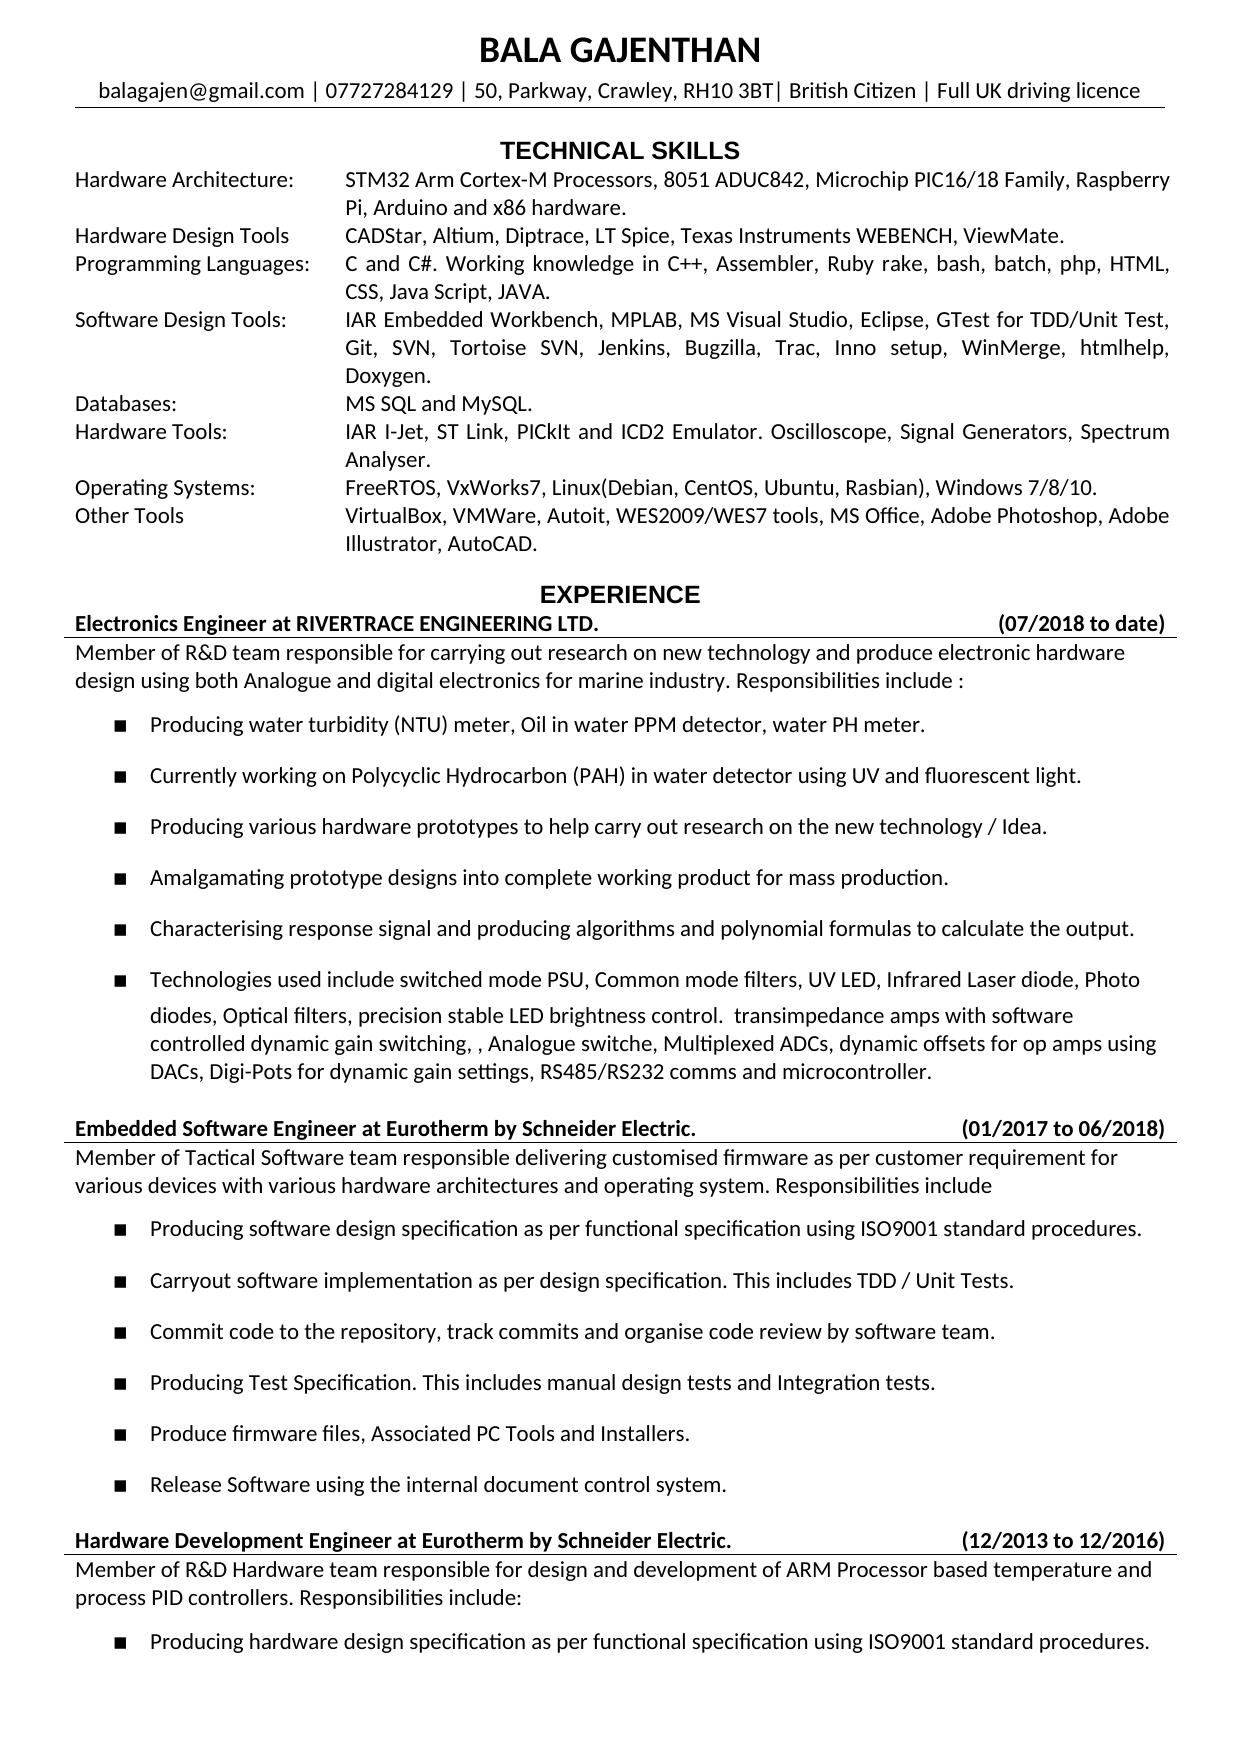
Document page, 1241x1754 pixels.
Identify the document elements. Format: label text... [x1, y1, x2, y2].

table_cell Hardware Design Tools [64, 221, 334, 249]
table_cell Hardware Tools: [64, 417, 334, 473]
table_cell Member of R&D team responsible for carrying out research on new technology and produce electronic hardware design using both Analogue and digital electronics for marine industry. Responsibilities include : Producing water turbidity (NTU) meter, Oil in water PPM detector, water PH meter. Currently working on Polycyclic Hydrocarbon (PAH) in water detector using UV and fluorescent light. Producing various hardware prototypes to help carry out research on the new technology / Idea. Amalgamating prototype designs into complete working product for mass production. Characterising response signal and producing algorithms and polynomial formulas to calculate the output. Technologies used include switched mode PSU, Common mode filters, UV LED, Infrared Laser diode, Photo diodes, Optical filters, precision stable LED brightness control. transimpedance amps with software controlled dynamic gain switching, , Analogue switche, Multiplexed ADCs, dynamic offsets for op amps using DACs, Digi-Pots for dynamic gain settings, RS485/RS232 comms and microcontroller. [64, 638, 1177, 1085]
table_cell Other Tools [64, 501, 334, 557]
table_cell Operating Systems: [64, 473, 334, 501]
table_cell IAR Embedded Workbench, MPLAB, MS Visual Studio, Eclipse, GTest for TDD/Unit Test, Git, SVN, Tortoise SVN, Jenkins, Bugzilla, Trac, Inno setup, WinMerge, htmlhelp, Doxygen. [334, 305, 1182, 389]
table_header Embedded Software Engineer at Eurotherm by Schneider Electric. [64, 1114, 887, 1142]
table_cell Software Design Tools: [64, 305, 334, 389]
table_header (01/2017 to 06/2018) [887, 1114, 1177, 1142]
table_header STM32 Arm Cortex-M Processors, 8051 ADUC842, Microchip PIC16/18 Family, Raspberry Pi, Arduino and x86 hardware. [334, 165, 1182, 221]
table_cell CADStar, Altium, Diptrace, LT Spice, Texas Instruments WEBENCH, ViewMate. [334, 221, 1182, 249]
table_header Hardware Development Engineer at Eurotherm by Schneider Electric. [64, 1526, 887, 1554]
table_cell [64, 1555, 1177, 1662]
table_cell Member of Tactical Software team responsible delivering customised firmware as per customer requirement for various devices with various hardware architectures and operating system. Responsibilities include Producing software design specification as per functional specification using ISO9001 standard procedures. Carryout software implementation as per design specification. This includes TDD / Unit Tests. Commit code to the repository, track commits and organise code review by software team. Producing Test Specification. This includes manual design tests and Integration tests. Produce firmware files, Associated PC Tools and Installers. Release Software using the internal document control system. [64, 1143, 1177, 1506]
table_header Electronics Engineer at RIVERTRACE ENGINEERING LTD. [64, 609, 887, 637]
table_header Hardware Architecture: [64, 165, 334, 221]
table_header (12/2013 to 12/2016) [887, 1526, 1177, 1554]
table_cell MS SQL and MySQL. [334, 389, 1182, 417]
table_cell FreeRTOS, VxWorks7, Linux(Debian, CentOS, Ubuntu, Rasbian), Windows 7/8/10. [334, 473, 1182, 501]
text balagajen@gmail.com | 07727284129 | 50, Parkway, Crawley, RH10 3BT| British Citizen | Full UK driving licence [75, 76, 1165, 107]
text TECHNICAL SKILLS [75, 136, 1165, 165]
table_header (07/2018 to date) [887, 609, 1177, 637]
table_cell Programming Languages: [64, 249, 334, 305]
table_cell C and C#. Working knowledge in C++, Assembler, Ruby rake, bash, batch, php, HTML, CSS, Java Script, JAVA. [334, 249, 1182, 305]
table_cell VirtualBox, VMWare, Autoit, WES2009/WES7 tools, MS Office, Adobe Photoshop, Adobe Illustrator, AutoCAD. [334, 501, 1182, 557]
text EXPERIENCE [75, 580, 1165, 609]
table_cell IAR I-Jet, ST Link, PICkIt and ICD2 Emulator. Oscilloscope, Signal Generators, Spectrum Analyser. [334, 417, 1182, 473]
table_cell Databases: [64, 389, 334, 417]
